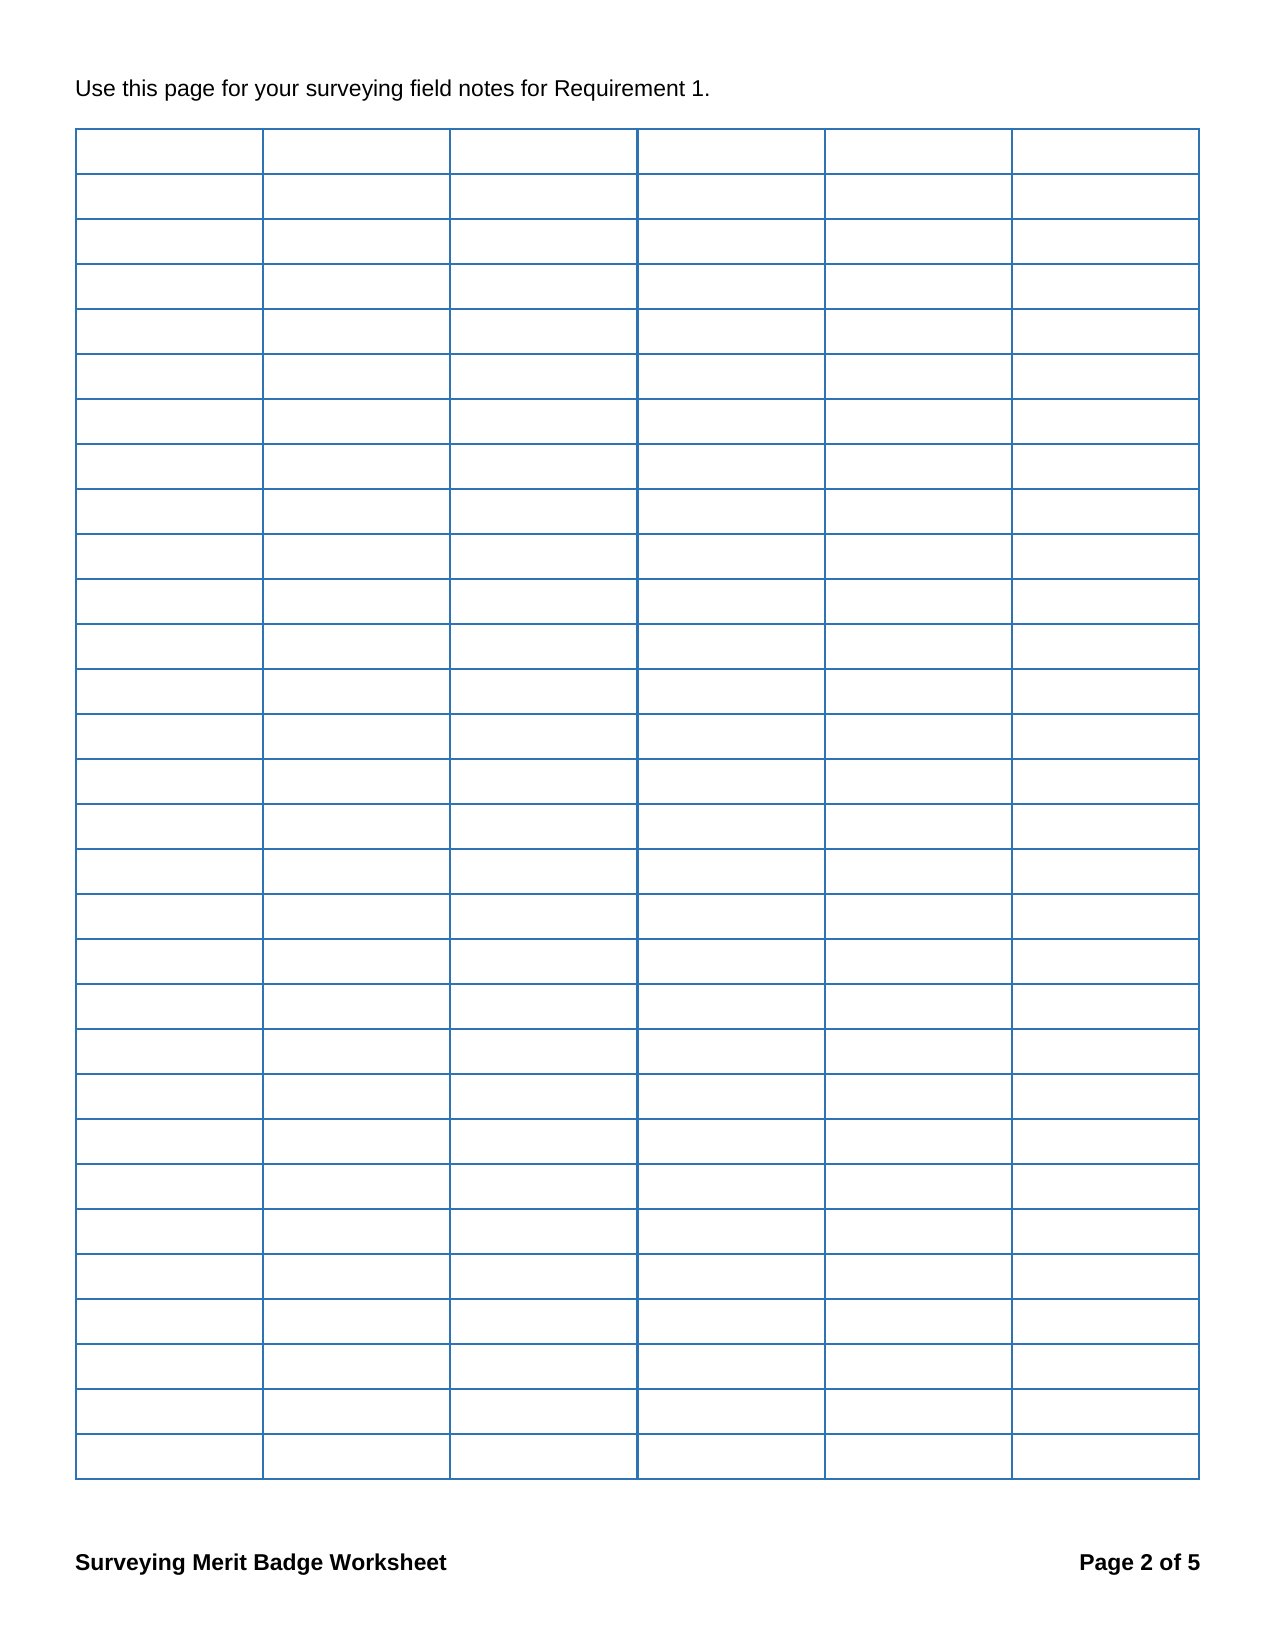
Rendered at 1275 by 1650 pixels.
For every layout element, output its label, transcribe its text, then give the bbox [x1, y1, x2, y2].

table_cell [826, 805, 1011, 848]
table_cell [451, 490, 636, 533]
table_cell [1013, 220, 1198, 263]
table_cell [264, 670, 449, 713]
table_cell [826, 355, 1011, 398]
table_cell [639, 940, 824, 983]
table_cell [1013, 1030, 1198, 1073]
table_cell [1013, 445, 1198, 488]
table_cell [451, 985, 636, 1028]
table_cell [77, 535, 262, 578]
table_cell [826, 1435, 1011, 1478]
table_header [264, 130, 449, 173]
table_cell [264, 490, 449, 533]
table_cell [639, 715, 824, 758]
table_cell [264, 1300, 449, 1343]
table_cell [264, 580, 449, 623]
table_cell [1013, 400, 1198, 443]
table_cell [826, 445, 1011, 488]
table_cell [77, 220, 262, 263]
table_cell [77, 310, 262, 353]
table_header [451, 130, 636, 173]
table_cell [639, 535, 824, 578]
table_cell [639, 445, 824, 488]
table_cell [1013, 895, 1198, 938]
table_cell [264, 940, 449, 983]
table_cell [451, 1255, 636, 1298]
table_cell [639, 1300, 824, 1343]
table_cell [826, 400, 1011, 443]
table_cell [639, 1075, 824, 1118]
table_cell [451, 1390, 636, 1433]
table_cell [77, 760, 262, 803]
table_cell [1013, 1435, 1198, 1478]
table_header [77, 130, 262, 173]
table_cell [826, 310, 1011, 353]
table_cell [77, 805, 262, 848]
table_cell [264, 850, 449, 893]
table_cell [264, 355, 449, 398]
table_cell [1013, 1210, 1198, 1253]
table_cell [639, 310, 824, 353]
table_cell [264, 400, 449, 443]
table_cell [639, 805, 824, 848]
table_cell [264, 1390, 449, 1433]
table_cell [451, 625, 636, 668]
table_cell [451, 1435, 636, 1478]
table_cell [826, 220, 1011, 263]
table_cell [826, 715, 1011, 758]
table_cell [639, 625, 824, 668]
table_cell [451, 805, 636, 848]
table_cell [264, 220, 449, 263]
table_cell [451, 310, 636, 353]
table_header [826, 130, 1011, 173]
table_cell [77, 1390, 262, 1433]
table_cell [826, 1255, 1011, 1298]
table_cell [639, 490, 824, 533]
table_cell [77, 1120, 262, 1163]
table_cell [451, 175, 636, 218]
table_cell [451, 760, 636, 803]
table_cell [826, 1120, 1011, 1163]
table_cell [77, 715, 262, 758]
table_cell [451, 445, 636, 488]
table_cell [1013, 940, 1198, 983]
table_cell [826, 850, 1011, 893]
table_cell [639, 895, 824, 938]
table_cell [639, 1030, 824, 1073]
table_cell [1013, 175, 1198, 218]
table_cell [264, 310, 449, 353]
table_cell [639, 175, 824, 218]
table_cell [77, 895, 262, 938]
table_cell [451, 1165, 636, 1208]
table_cell [639, 1435, 824, 1478]
table_cell [639, 220, 824, 263]
table_cell [826, 895, 1011, 938]
table_cell [264, 1030, 449, 1073]
table_cell [77, 355, 262, 398]
table_cell [639, 400, 824, 443]
table_cell [77, 625, 262, 668]
table_cell [264, 760, 449, 803]
table_cell [77, 265, 262, 308]
table_cell [77, 940, 262, 983]
table_cell [639, 670, 824, 713]
table_cell [77, 1435, 262, 1478]
table_cell [1013, 1165, 1198, 1208]
table_cell [77, 580, 262, 623]
table_cell [826, 940, 1011, 983]
table_cell [77, 1210, 262, 1253]
table_cell [77, 1165, 262, 1208]
table_cell [639, 1345, 824, 1388]
table_cell [1013, 805, 1198, 848]
table_cell [451, 220, 636, 263]
table_cell [1013, 715, 1198, 758]
table_cell [77, 1300, 262, 1343]
table_cell [264, 1165, 449, 1208]
table_cell [451, 940, 636, 983]
table_cell [1013, 760, 1198, 803]
table_cell [826, 535, 1011, 578]
table_cell [451, 400, 636, 443]
table_cell [77, 670, 262, 713]
table_cell [1013, 490, 1198, 533]
table_cell [264, 445, 449, 488]
table_cell [1013, 1255, 1198, 1298]
table_cell [77, 490, 262, 533]
table_cell [264, 625, 449, 668]
table_cell [77, 1345, 262, 1388]
table_cell [264, 895, 449, 938]
table_cell [451, 265, 636, 308]
table_cell [1013, 535, 1198, 578]
table_cell [1013, 850, 1198, 893]
table_cell [451, 580, 636, 623]
table_cell [639, 265, 824, 308]
table_cell [826, 1210, 1011, 1253]
table_cell [826, 580, 1011, 623]
table_cell [826, 1030, 1011, 1073]
table_cell [1013, 1345, 1198, 1388]
table_cell [451, 895, 636, 938]
table_cell [451, 850, 636, 893]
table_cell [639, 1390, 824, 1433]
table_cell [264, 985, 449, 1028]
table_cell [639, 580, 824, 623]
table_cell [264, 805, 449, 848]
table_cell [826, 175, 1011, 218]
table_cell [639, 985, 824, 1028]
table_cell [1013, 1120, 1198, 1163]
table_cell [1013, 1075, 1198, 1118]
table_cell [264, 1435, 449, 1478]
table_cell [1013, 580, 1198, 623]
table_cell [639, 850, 824, 893]
table_cell [1013, 1300, 1198, 1343]
table_cell [451, 1345, 636, 1388]
table_cell [77, 1030, 262, 1073]
table_cell [264, 1255, 449, 1298]
table_cell [1013, 1390, 1198, 1433]
table_cell [77, 175, 262, 218]
table_cell [451, 1075, 636, 1118]
table_cell [826, 625, 1011, 668]
table_cell [1013, 625, 1198, 668]
table_cell [451, 1300, 636, 1343]
table_cell [451, 355, 636, 398]
table_cell [77, 1255, 262, 1298]
table_cell [639, 1165, 824, 1208]
table_cell [451, 1120, 636, 1163]
table_cell [264, 265, 449, 308]
table_cell [264, 715, 449, 758]
table_header [639, 130, 824, 173]
table_cell [826, 1075, 1011, 1118]
table_cell [451, 1030, 636, 1073]
table_cell [451, 535, 636, 578]
table_cell [451, 1210, 636, 1253]
table_cell [639, 1255, 824, 1298]
table_cell [826, 1390, 1011, 1433]
table_cell [1013, 355, 1198, 398]
table_cell [264, 1210, 449, 1253]
table_cell [77, 985, 262, 1028]
table_cell [639, 760, 824, 803]
table_cell [639, 355, 824, 398]
table_cell [264, 175, 449, 218]
table_cell [77, 850, 262, 893]
table_cell [1013, 310, 1198, 353]
table_cell [1013, 265, 1198, 308]
table_cell [451, 715, 636, 758]
table_cell [826, 985, 1011, 1028]
table_cell [77, 400, 262, 443]
table_cell [77, 1075, 262, 1118]
text Use this page for your surveying field notes for Requirement 1. [75, 75, 1200, 101]
table_cell [639, 1210, 824, 1253]
table_cell [451, 670, 636, 713]
table_cell [1013, 985, 1198, 1028]
table_cell [826, 490, 1011, 533]
table_cell [826, 1345, 1011, 1388]
table_cell [826, 1300, 1011, 1343]
table_cell [264, 1075, 449, 1118]
table_cell [264, 1120, 449, 1163]
table_cell [826, 1165, 1011, 1208]
table_cell [1013, 670, 1198, 713]
table_cell [826, 265, 1011, 308]
table_cell [264, 535, 449, 578]
table_cell [826, 670, 1011, 713]
table_cell [826, 760, 1011, 803]
table_cell [77, 445, 262, 488]
table_cell [639, 1120, 824, 1163]
table_header [1013, 130, 1198, 173]
table_cell [264, 1345, 449, 1388]
